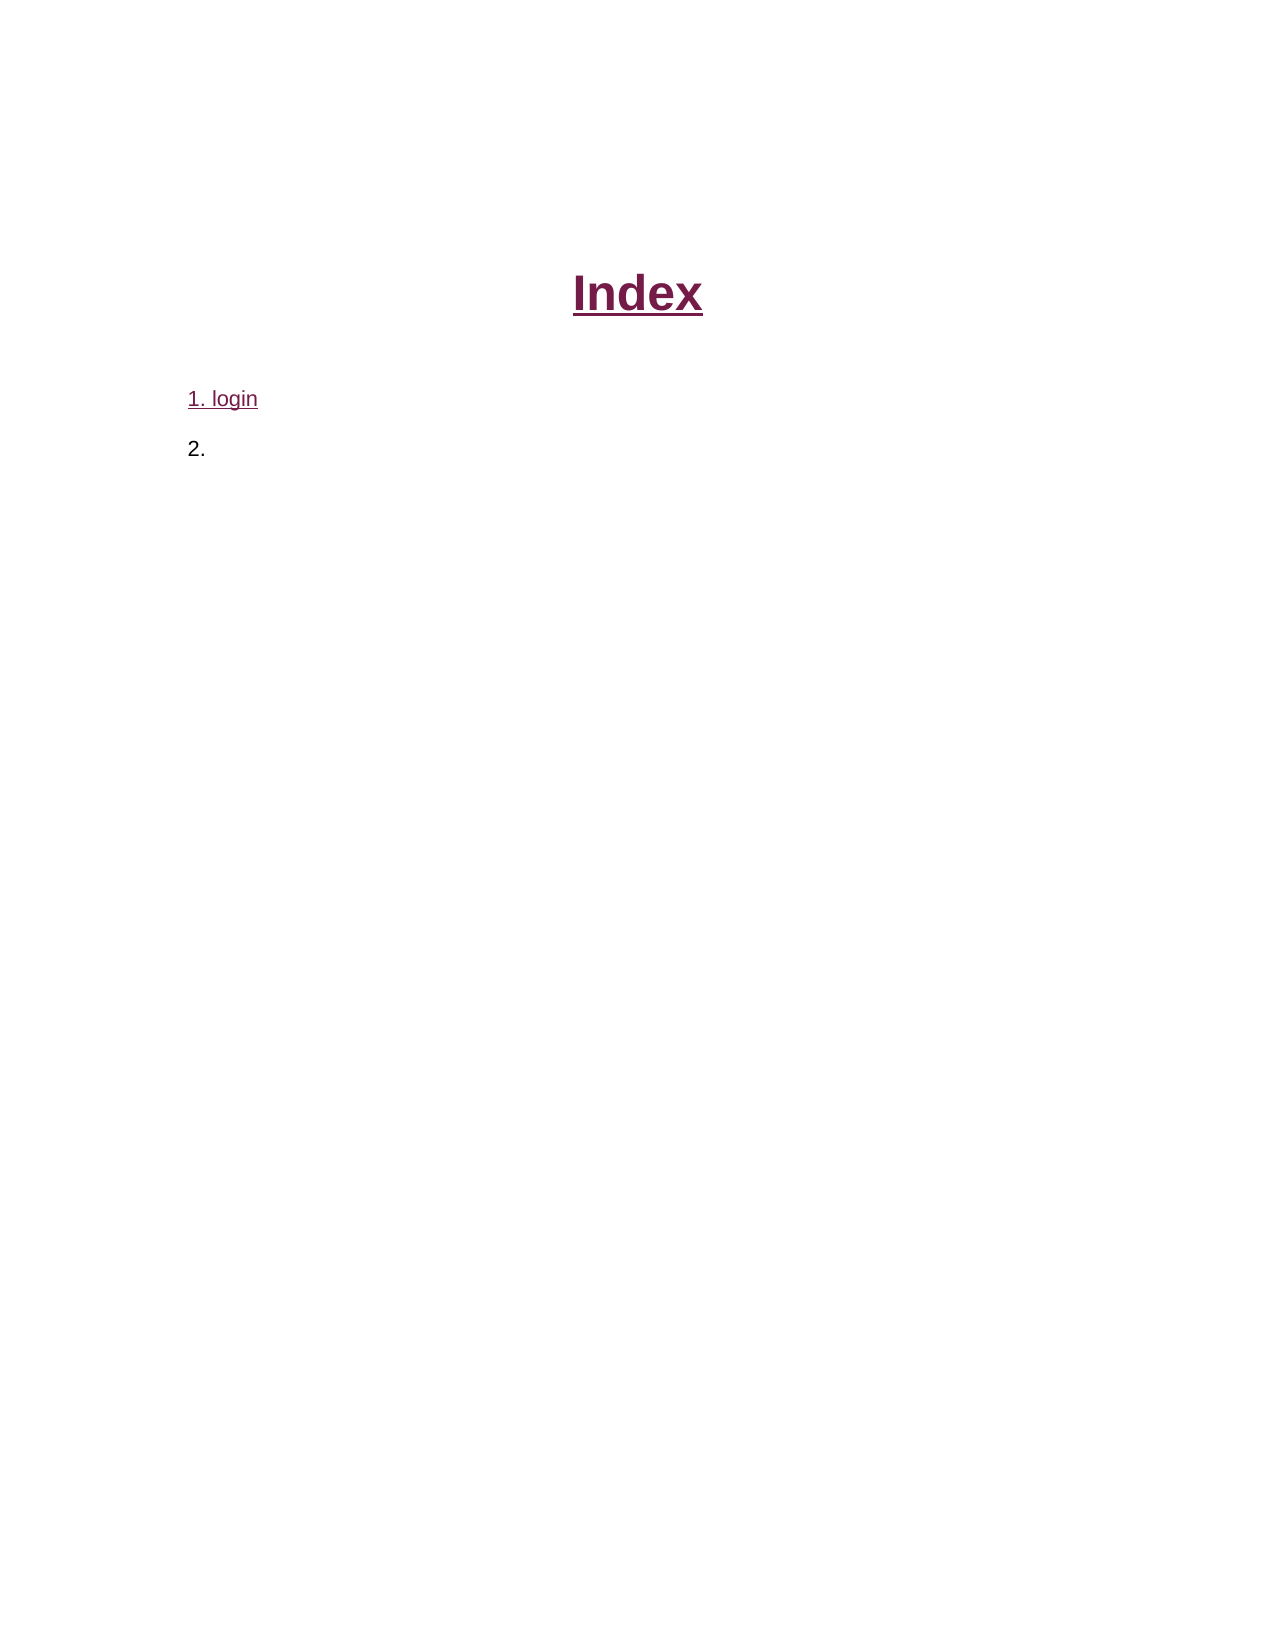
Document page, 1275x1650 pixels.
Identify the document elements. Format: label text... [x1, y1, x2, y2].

text 2. [187, 436, 1125, 461]
text 1. login [187, 386, 1125, 411]
subtitle Index [150, 263, 1125, 321]
